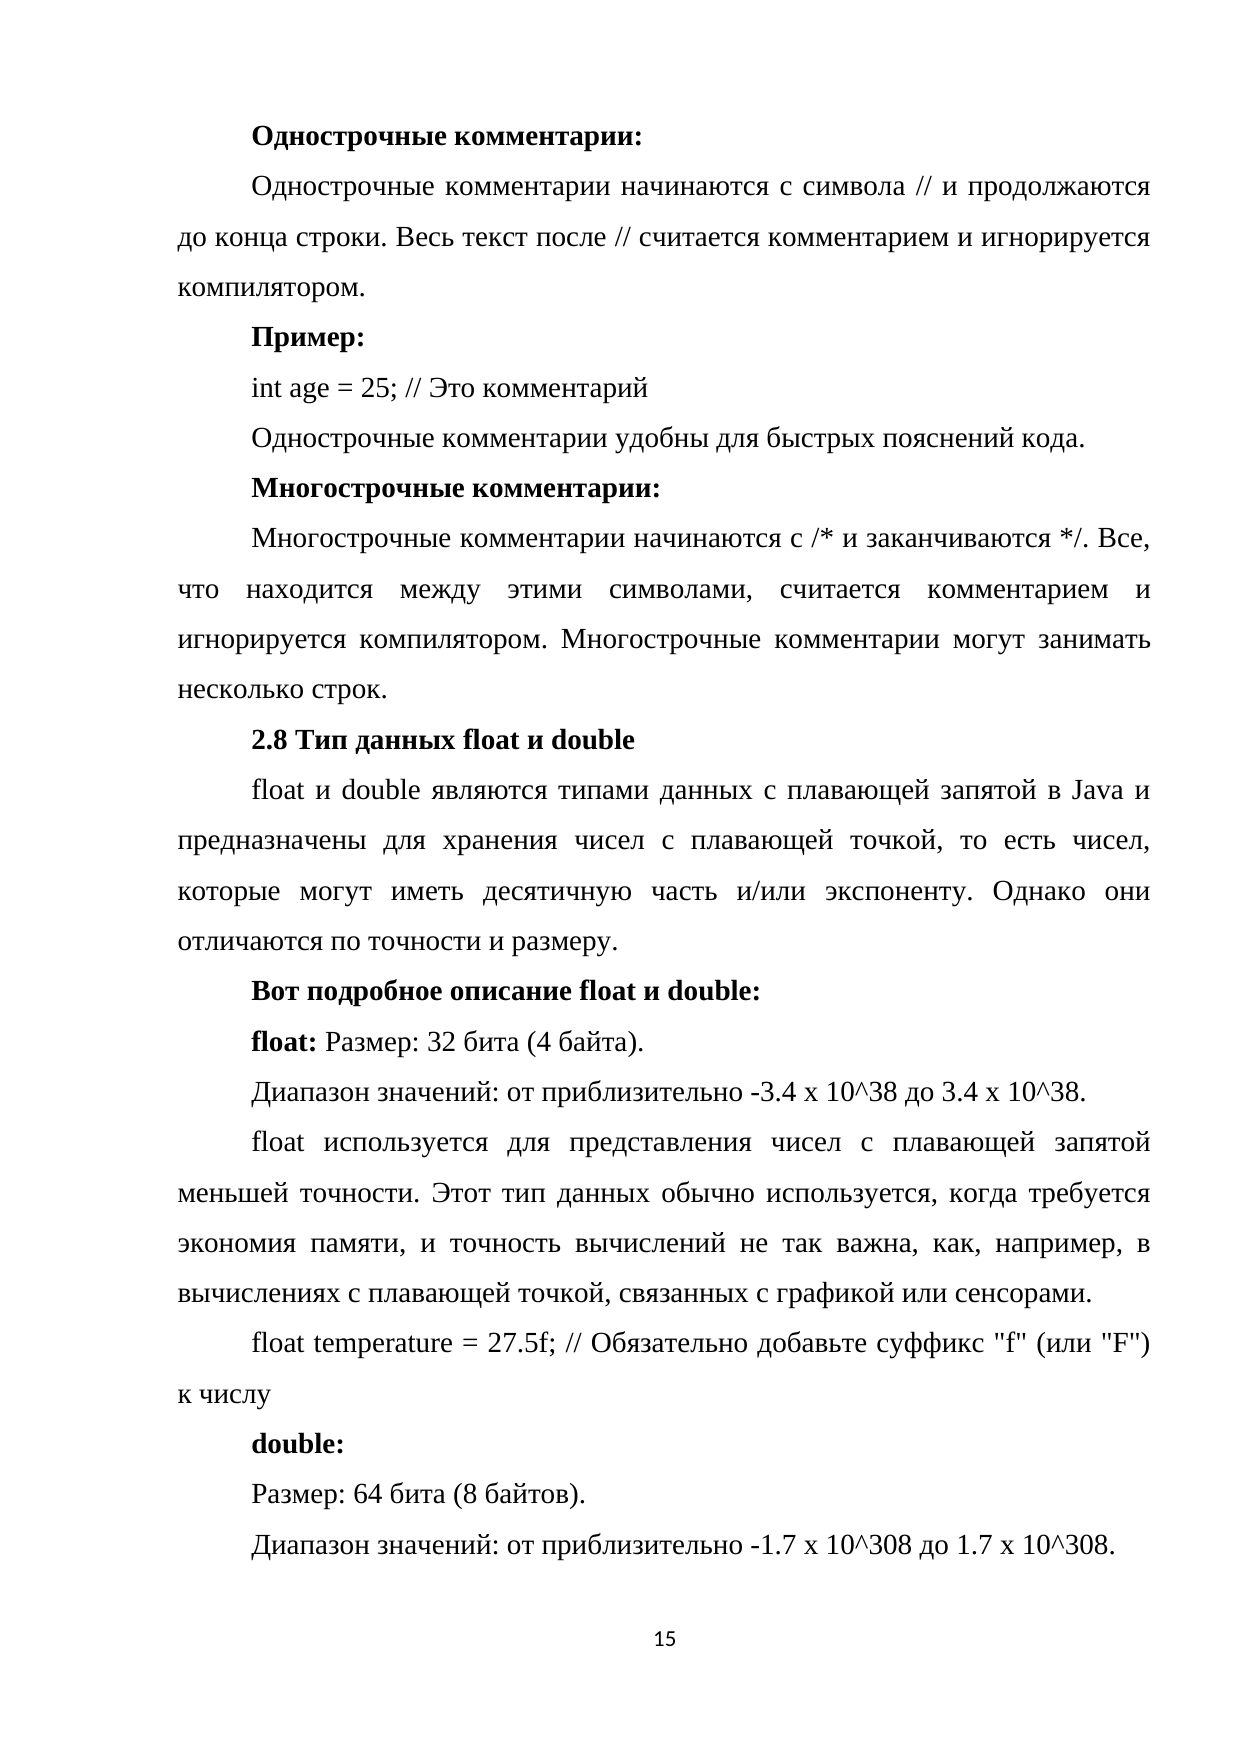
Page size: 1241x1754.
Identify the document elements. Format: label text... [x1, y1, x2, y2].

text float temperature = 27.5f; // Обязательно добавьте суффикс "f" (или "F") к числу [177, 1326, 1152, 1409]
text Диапазон значений: от приблизительно -1.7 x 10^308 до 1.7 x 10^308. [177, 1527, 1152, 1560]
text double: [177, 1426, 1152, 1460]
text Вот подробное описание float и double: [177, 973, 1152, 1007]
text Многострочные комментарии начинаются с /* и заканчиваются */. Все, что находится между этими символами, считается комментарием и игнорируется компилятором. Многострочные комментарии могут занимать несколько строк. [177, 521, 1152, 705]
text Многострочные комментарии: [177, 470, 1152, 504]
text 2.8 Тип данных float и double [177, 722, 1152, 755]
text float: Размер: 32 бита (4 байта). [177, 1024, 1152, 1057]
text Пример: [177, 319, 1152, 353]
text Однострочные комментарии удобны для быстрых пояснений кода. [177, 420, 1152, 453]
text float используется для представления чисел с плавающей запятой меньшей точности. Этот тип данных обычно используется, когда требуется экономия памяти, и точность вычислений не так важна, как, например, в вычислениях с плавающей точкой, связанных с графикой или сенсорами. [177, 1124, 1152, 1309]
text Однострочные комментарии начинаются с символа // и продолжаются до конца строки. Весь текст после // считается комментарием и игнорируется компилятором. [177, 168, 1152, 303]
text float и double являются типами данных с плавающей запятой в Java и предназначены для хранения чисел с плавающей точкой, то есть чисел, которые могут иметь десятичную часть и/или экспоненту. Однако они отличаются по точности и размеру. [177, 772, 1152, 957]
text Однострочные комментарии: [177, 118, 1152, 152]
text int age = 25; // Это комментарий [177, 370, 1152, 403]
text Размер: 64 бита (8 байтов). [177, 1477, 1152, 1510]
text Диапазон значений: от приблизительно -3.4 x 10^38 до 3.4 x 10^38. [177, 1074, 1152, 1108]
